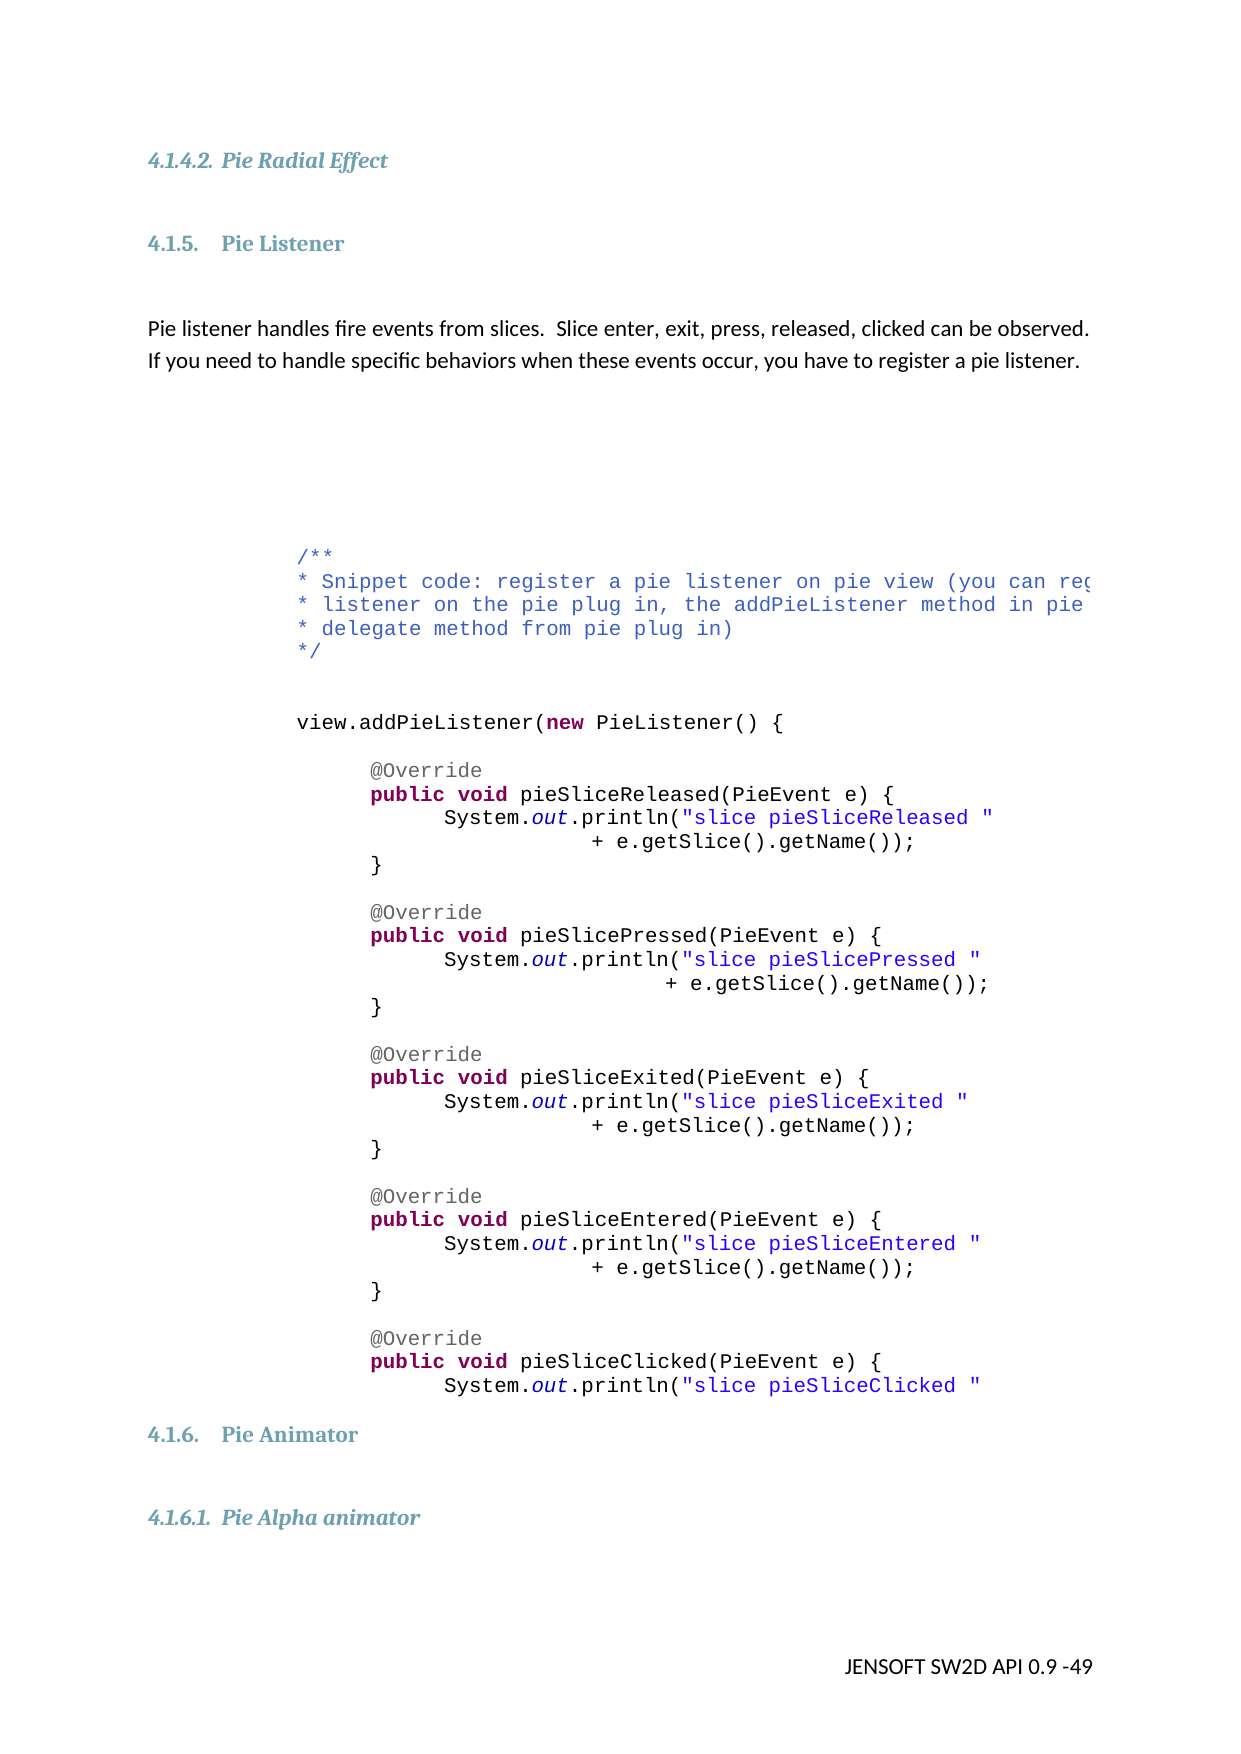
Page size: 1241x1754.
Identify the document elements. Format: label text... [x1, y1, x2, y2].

subtitle Pie Alpha animator [148, 1505, 1093, 1531]
subtitle Pie Animator [148, 1422, 1093, 1448]
subtitle Pie Listener [148, 231, 1093, 257]
subtitle Pie Radial Effect [148, 148, 1093, 174]
text Pie listener handles fire events from slices. Slice enter, exit, press, released, clicked can be observed. If you need to handle specific behaviors when these events occur, you have to register a pie listener. [148, 314, 1093, 374]
